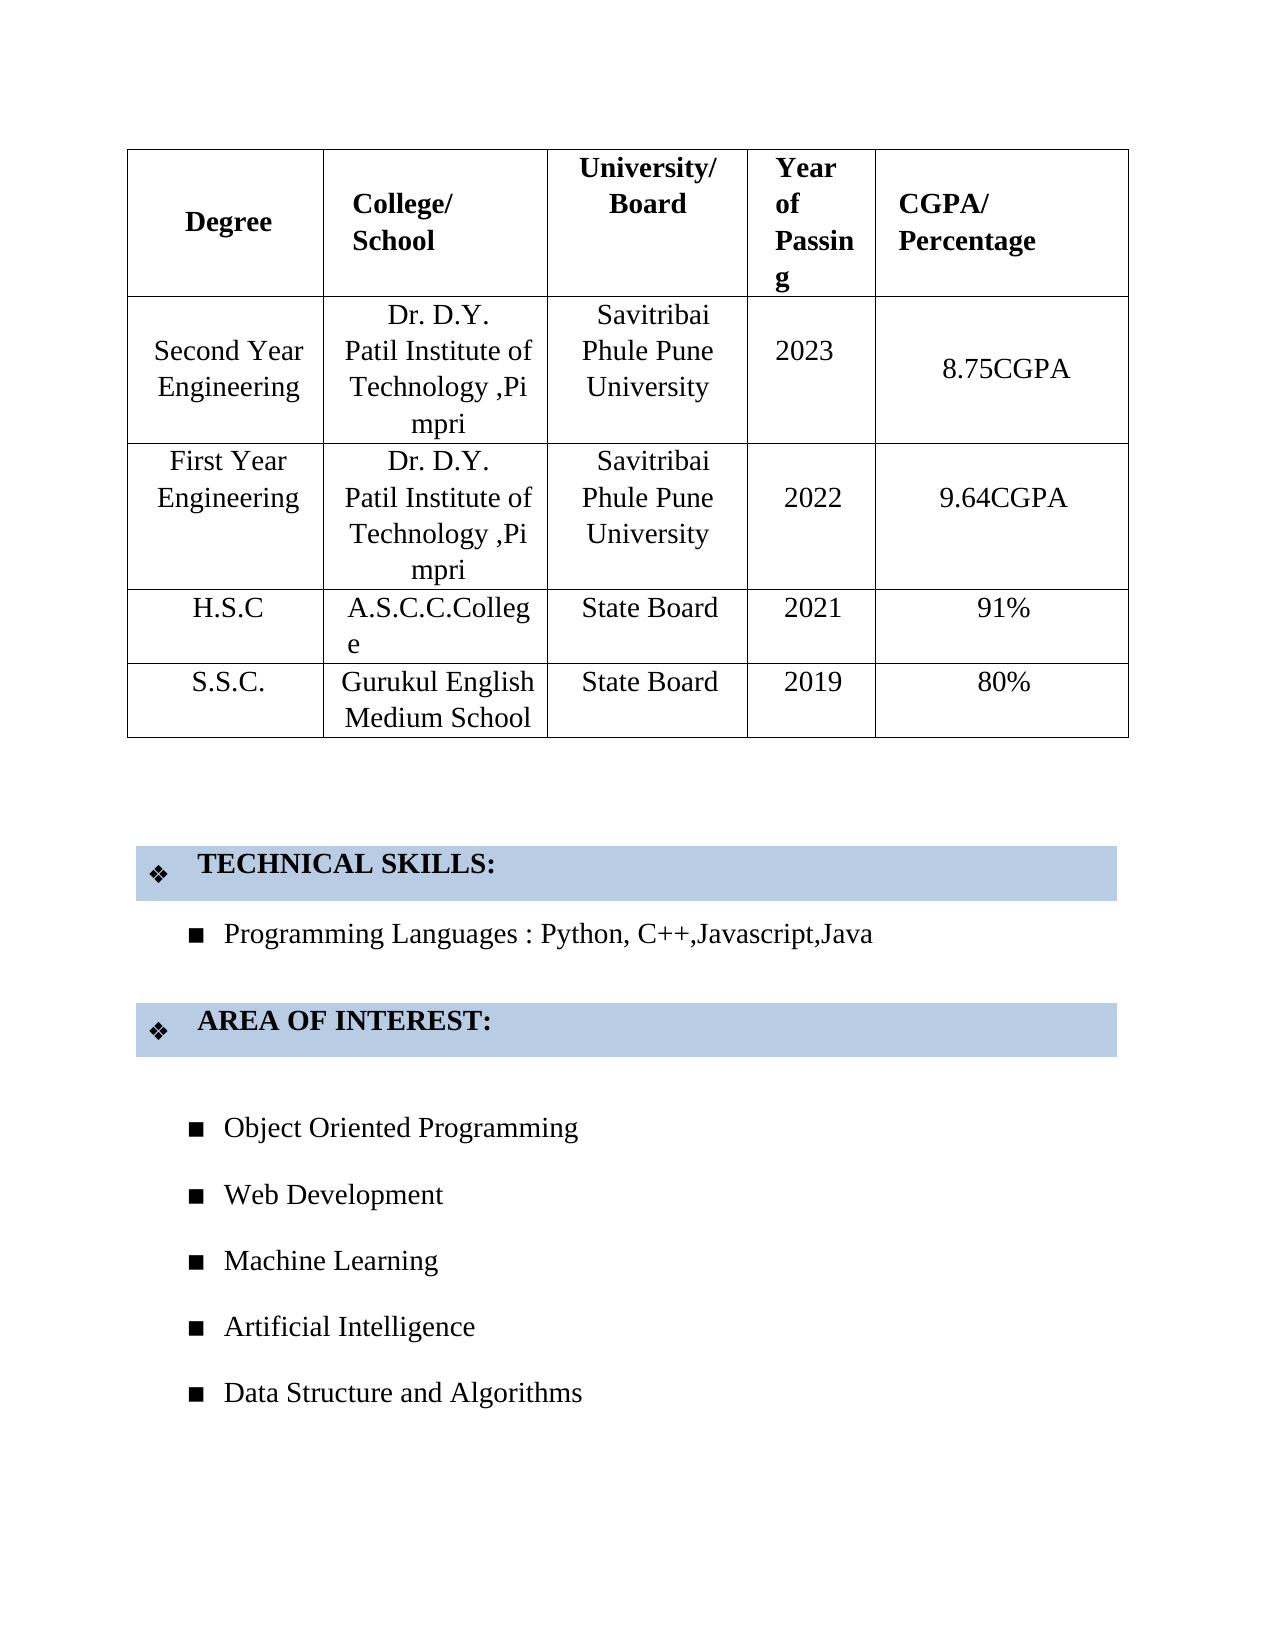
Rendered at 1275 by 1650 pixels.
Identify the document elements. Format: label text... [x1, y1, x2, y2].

table_header Year of Passing [748, 150, 875, 296]
table_cell 8.75CGPA [876, 297, 1128, 442]
table_cell 91% [876, 590, 1128, 663]
list Machine Learning [186, 1227, 1126, 1287]
table_cell H.S.C [128, 590, 323, 663]
table_cell Savitribai Phule Pune University [548, 297, 747, 442]
table_cell 2023 [748, 297, 875, 442]
table_header CGPA/Percentage [876, 150, 1128, 296]
table_header AREA OF INTEREST: [186, 1003, 1117, 1057]
table_cell 80% [876, 664, 1128, 737]
table_header College/ School [324, 150, 547, 296]
table_header ❖ [136, 1003, 186, 1057]
table_cell 2019 [748, 664, 875, 737]
table_cell State Board [548, 664, 747, 737]
table_cell 9.64CGPA [876, 444, 1128, 589]
table_header Degree [128, 150, 323, 296]
table_cell A.S.C.C.College [324, 590, 547, 663]
table_cell First Year Engineering [128, 444, 323, 589]
list Artificial Intelligence [186, 1293, 1126, 1353]
table_header TECHNICAL SKILLS: [186, 846, 1117, 901]
table_cell Dr. D.Y. Patil Institute of Technology ,Pimpri [324, 297, 547, 442]
table_cell 2021 [748, 590, 875, 663]
table_header University/ Board [548, 150, 747, 296]
list Object Oriented Programming [186, 1095, 1126, 1154]
table_cell State Board [548, 590, 747, 663]
list Programming Languages : Python, C++,Javascript,Java [186, 901, 1126, 960]
table_cell Gurukul English Medium School [324, 664, 547, 737]
table_cell S.S.C. [128, 664, 323, 737]
table_header ❖ [136, 846, 186, 901]
table_cell 2022 [748, 444, 875, 589]
table_cell Dr. D.Y. Patil Institute of Technology ,Pimpri [324, 444, 547, 589]
table_cell Second Year Engineering [128, 297, 323, 442]
table_cell Savitribai Phule Pune University [548, 444, 747, 589]
list Web Development [186, 1161, 1126, 1221]
list Data Structure and Algorithms [186, 1360, 1126, 1419]
